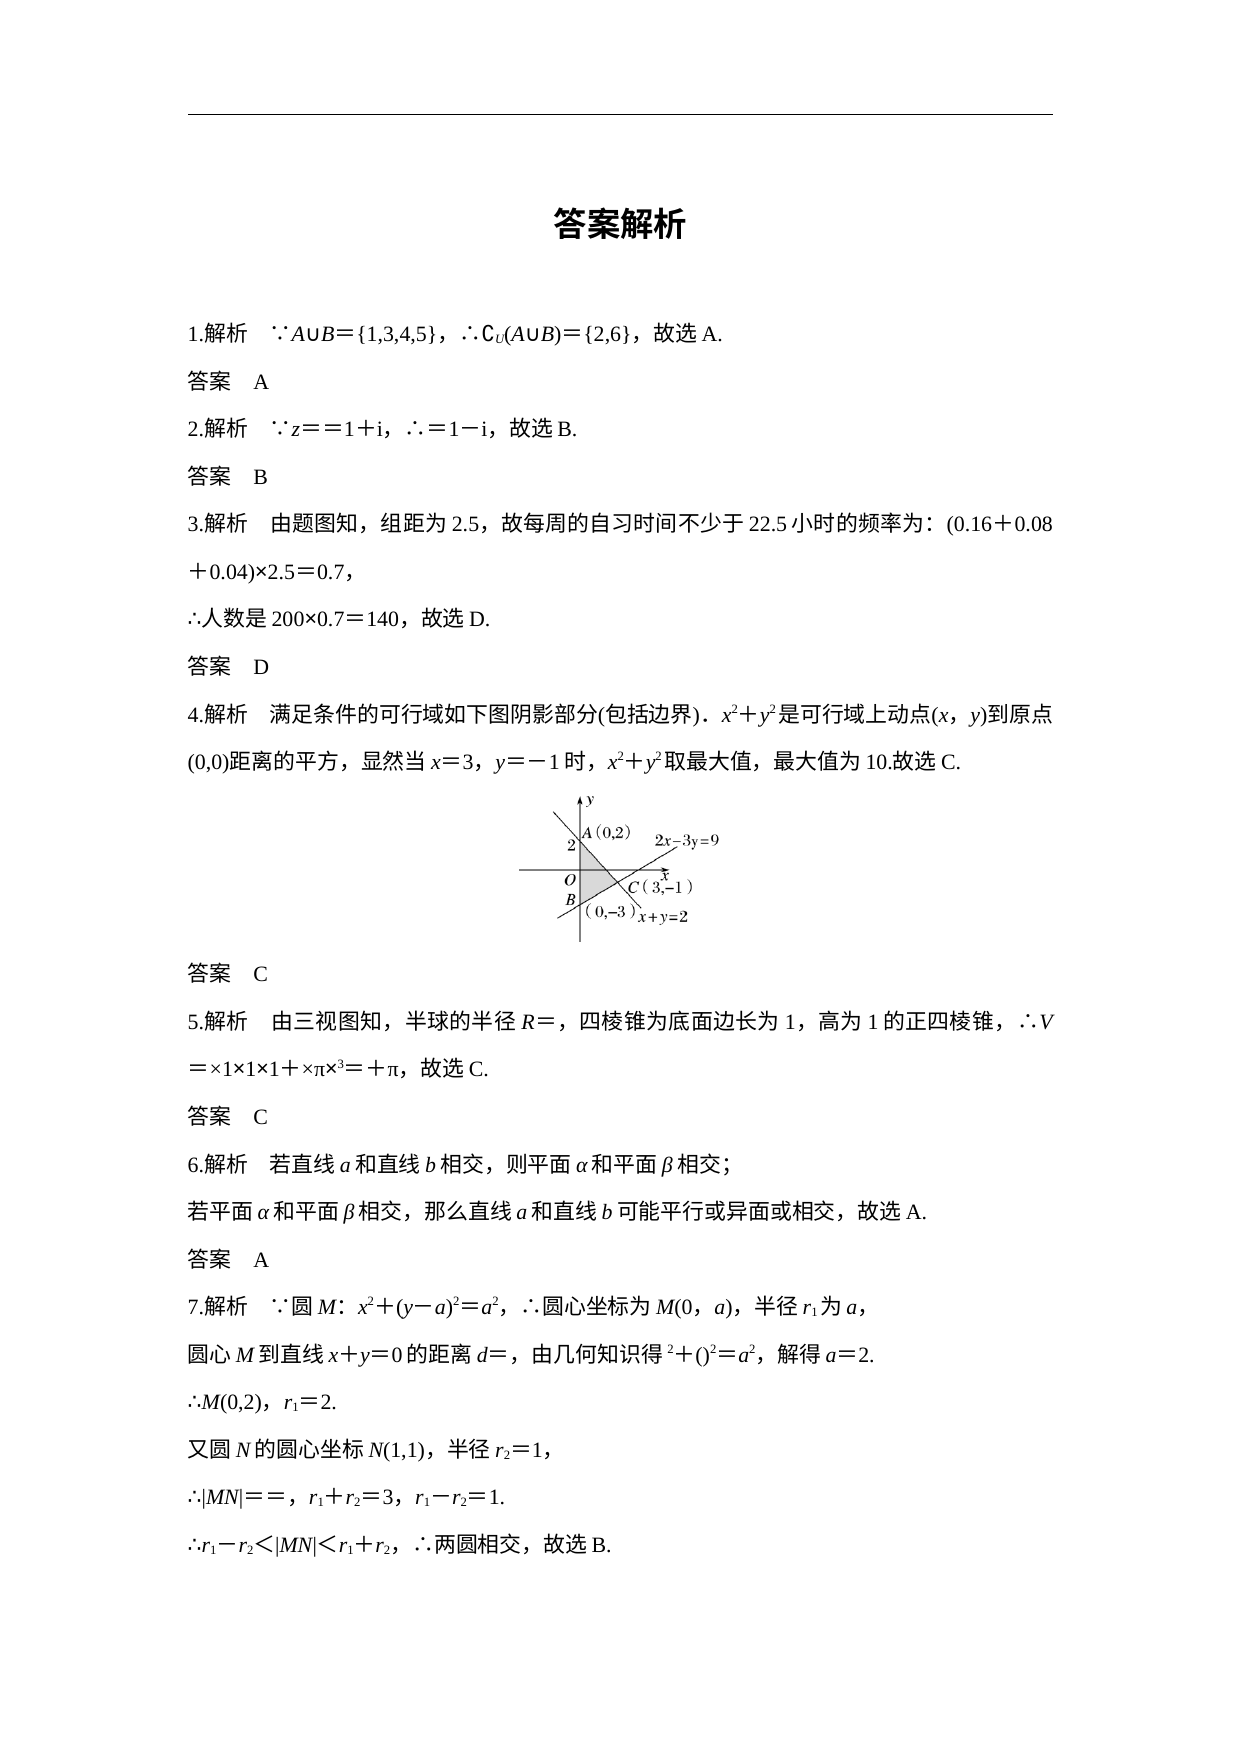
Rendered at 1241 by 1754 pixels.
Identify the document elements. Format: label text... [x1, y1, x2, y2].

text 答案 C [187, 1099, 1053, 1131]
text 答案 C [187, 956, 1053, 988]
text 又圆N的圆心坐标N(1,1)，半径r2＝1， [187, 1432, 1053, 1463]
text 4.解析 满足条件的可行域如下图阴影部分(包括边界)．x2＋y2是可行域上动点(x，y)到原点(0,0)距离的平方，显然当x＝3，y＝－1时，x2＋y2取最大值，最大值为10.故选C. [187, 697, 1053, 776]
text 圆心M到直线x＋y＝0的距离d＝，由几何知识得2＋()2＝a2，解得a＝2. [187, 1337, 1053, 1368]
text 7.解析 ∵圆M：x2＋(y－a)2＝a2，∴圆心坐标为M(0，a)，半径r1为a， [187, 1289, 1053, 1321]
text 3.解析 由题图知，组距为2.5，故每周的自习时间不少于22.5小时的频率为：(0.16＋0.08＋0.04)×2.5＝0.7， [187, 506, 1053, 586]
text 5.解析 由三视图知，半球的半径R＝，四棱锥为底面边长为1，高为1的正四棱锥，∴V＝×1×1×1＋×π×3＝＋π，故选C. [187, 1004, 1053, 1083]
text 6.解析 若直线a和直线b相交，则平面α和平面β相交； [187, 1147, 1053, 1178]
text 答案 A [187, 364, 1053, 396]
text ∴r1－r2＜|MN|＜r1＋r2，∴两圆相交，故选B. [187, 1527, 1053, 1558]
subtitle 答案解析 [187, 189, 1053, 254]
picture [519, 791, 722, 942]
text ∴|MN|＝＝，r1＋r2＝3，r1－r2＝1. [187, 1479, 1053, 1511]
text 1.解析 ∵A∪B＝{1,3,4,5}，∴∁U(A∪B)＝{2,6}，故选A. [187, 316, 1053, 348]
text 若平面α和平面β相交，那么直线a和直线b可能平行或异面或相交，故选A. [187, 1194, 1053, 1226]
text 答案 B [187, 459, 1053, 491]
text ∴M(0,2)，r1＝2. [187, 1384, 1053, 1416]
text 答案 D [187, 649, 1053, 681]
text 2.解析 ∵z＝＝1＋i，∴＝1－i，故选B. [187, 411, 1053, 443]
text 答案 A [187, 1242, 1053, 1273]
text ∴人数是200×0.7＝140，故选D. [187, 601, 1053, 633]
